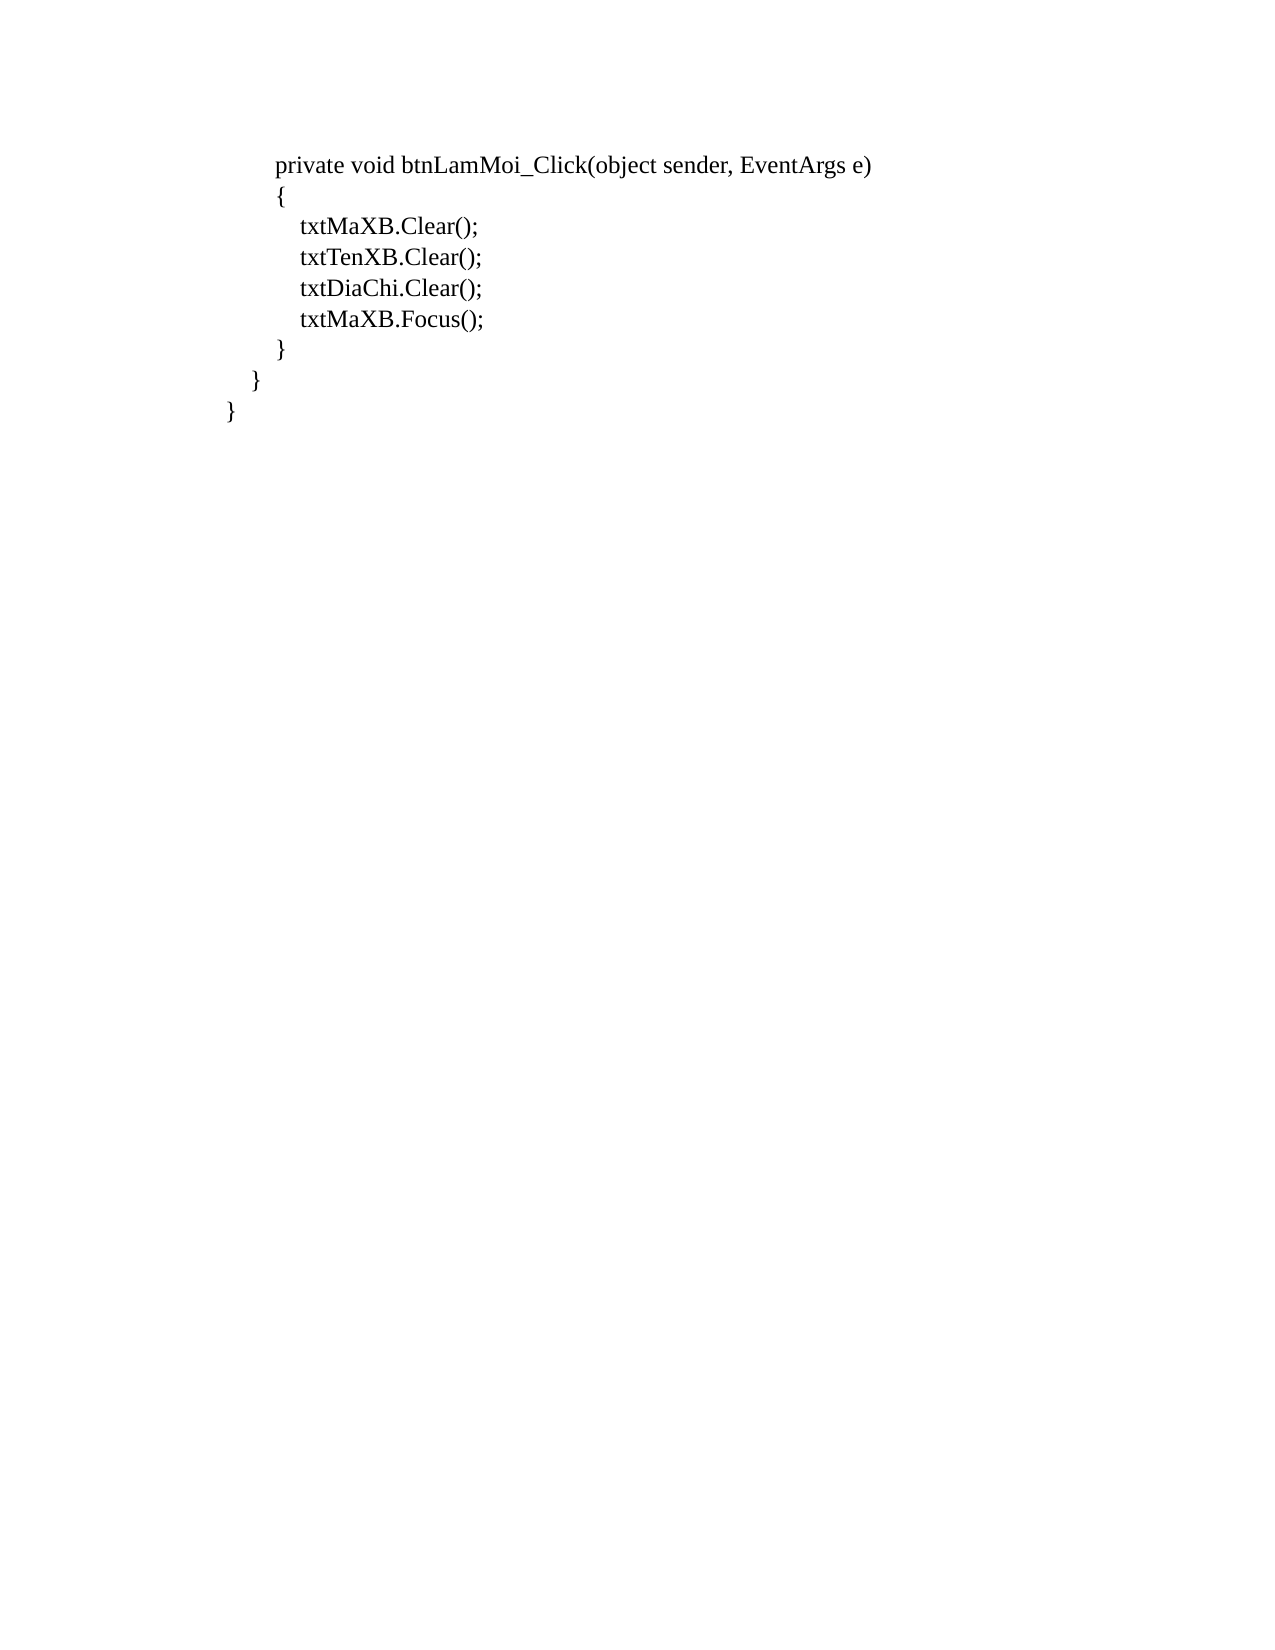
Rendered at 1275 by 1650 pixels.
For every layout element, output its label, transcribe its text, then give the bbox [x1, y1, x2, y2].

list txtMaXB.Clear(); [225, 211, 1125, 240]
list { [225, 181, 1125, 209]
list } [225, 396, 1125, 424]
list } [225, 334, 1125, 363]
list txtDiaChi.Clear(); [225, 273, 1125, 302]
list private void btnLamMoi_Click(object sender, EventArgs e) [225, 150, 1125, 179]
list txtMaXB.Focus(); [225, 304, 1125, 332]
list } [225, 365, 1125, 394]
list txtTenXB.Clear(); [225, 242, 1125, 271]
